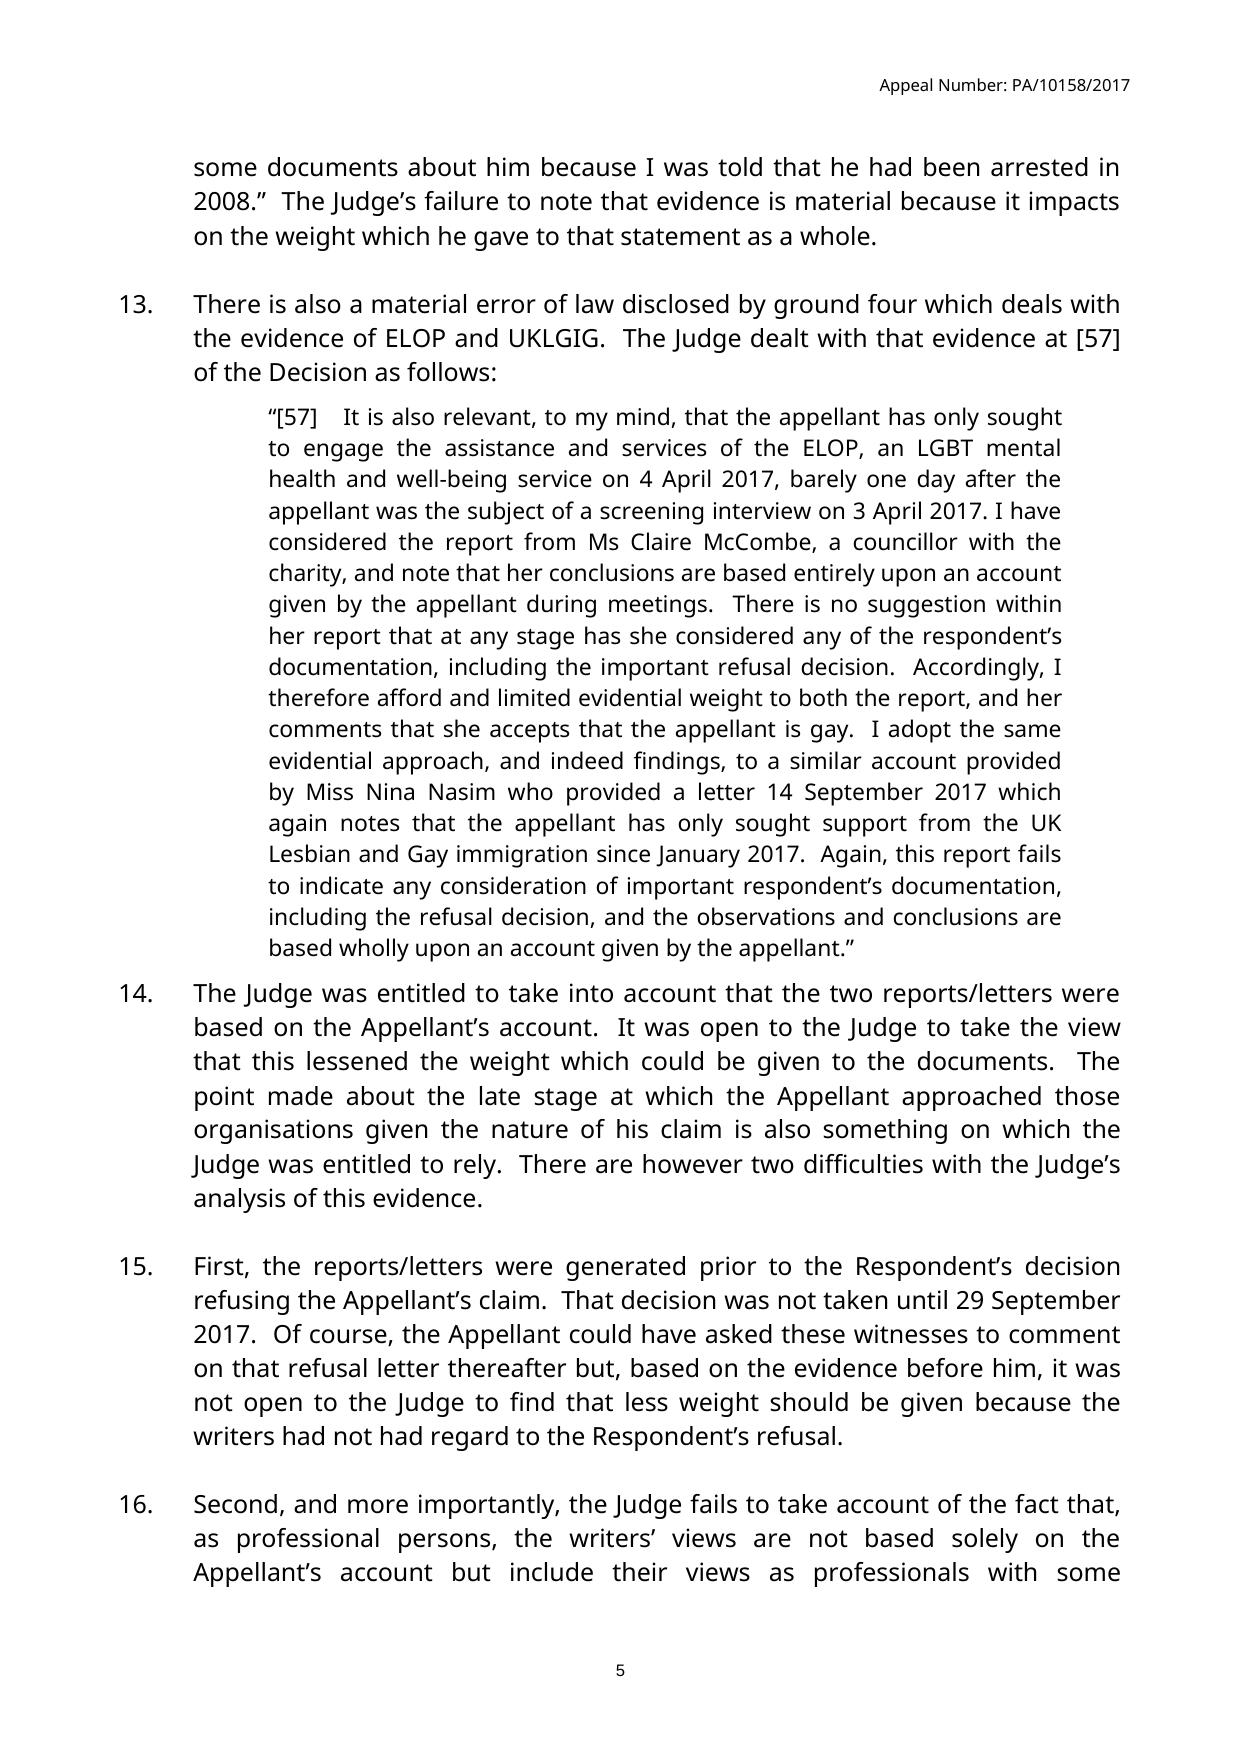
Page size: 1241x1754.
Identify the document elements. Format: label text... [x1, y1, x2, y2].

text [118, 1487, 1122, 1589]
text “[57] It is also relevant, to my mind, that the appellant has only sought to engage the assistance and services of the ELOP, an LGBT mental health and well-being service on 4 April 2017, barely one day after the appellant was the subject of a screening interview on 3 April 2017. I have considered the report from Ms Claire McCombe, a councillor with the charity, and note that her conclusions are based entirely upon an account given by the appellant during meetings. There is no suggestion within her report that at any stage has she considered any of the respondent’s documentation, including the important refusal decision. Accordingly, I therefore afford and limited evidential weight to both the report, and her comments that she accepts that the appellant is gay. I adopt the same evidential approach, and indeed findings, to a similar account provided by Miss Nina Nasim who provided a letter 14 September 2017 which again notes that the appellant has only sought support from the UK Lesbian and Gay immigration since January 2017. Again, this report fails to indicate any consideration of important respondent’s documentation, including the refusal decision, and the observations and conclusions are based wholly upon an account given by the appellant.” [268, 401, 1063, 963]
text 13. There is also a material error of law disclosed by ground four which deals with the evidence of ELOP and UKLGIG. The Judge dealt with that evidence at [57] of the Decision as follows: [118, 286, 1122, 388]
text 15. First, the reports/letters were generated prior to the Respondent’s decision refusing the Appellant’s claim. That decision was not taken until 29 September 2017. Of course, the Appellant could have asked these witnesses to comment on that refusal letter thereafter but, based on the evidence before him, it was not open to the Judge to find that less weight should be given because the writers had not had regard to the Respondent’s refusal. [118, 1248, 1122, 1453]
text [118, 150, 1122, 252]
text 14. The Judge was entitled to take into account that the two reports/letters were based on the Appellant’s account. It was open to the Judge to take the view that this lessened the weight which could be given to the documents. The point made about the late stage at which the Appellant approached those organisations given the nature of his claim is also something on which the Judge was entitled to rely. There are however two difficulties with the Judge’s analysis of this evidence. [118, 976, 1122, 1214]
